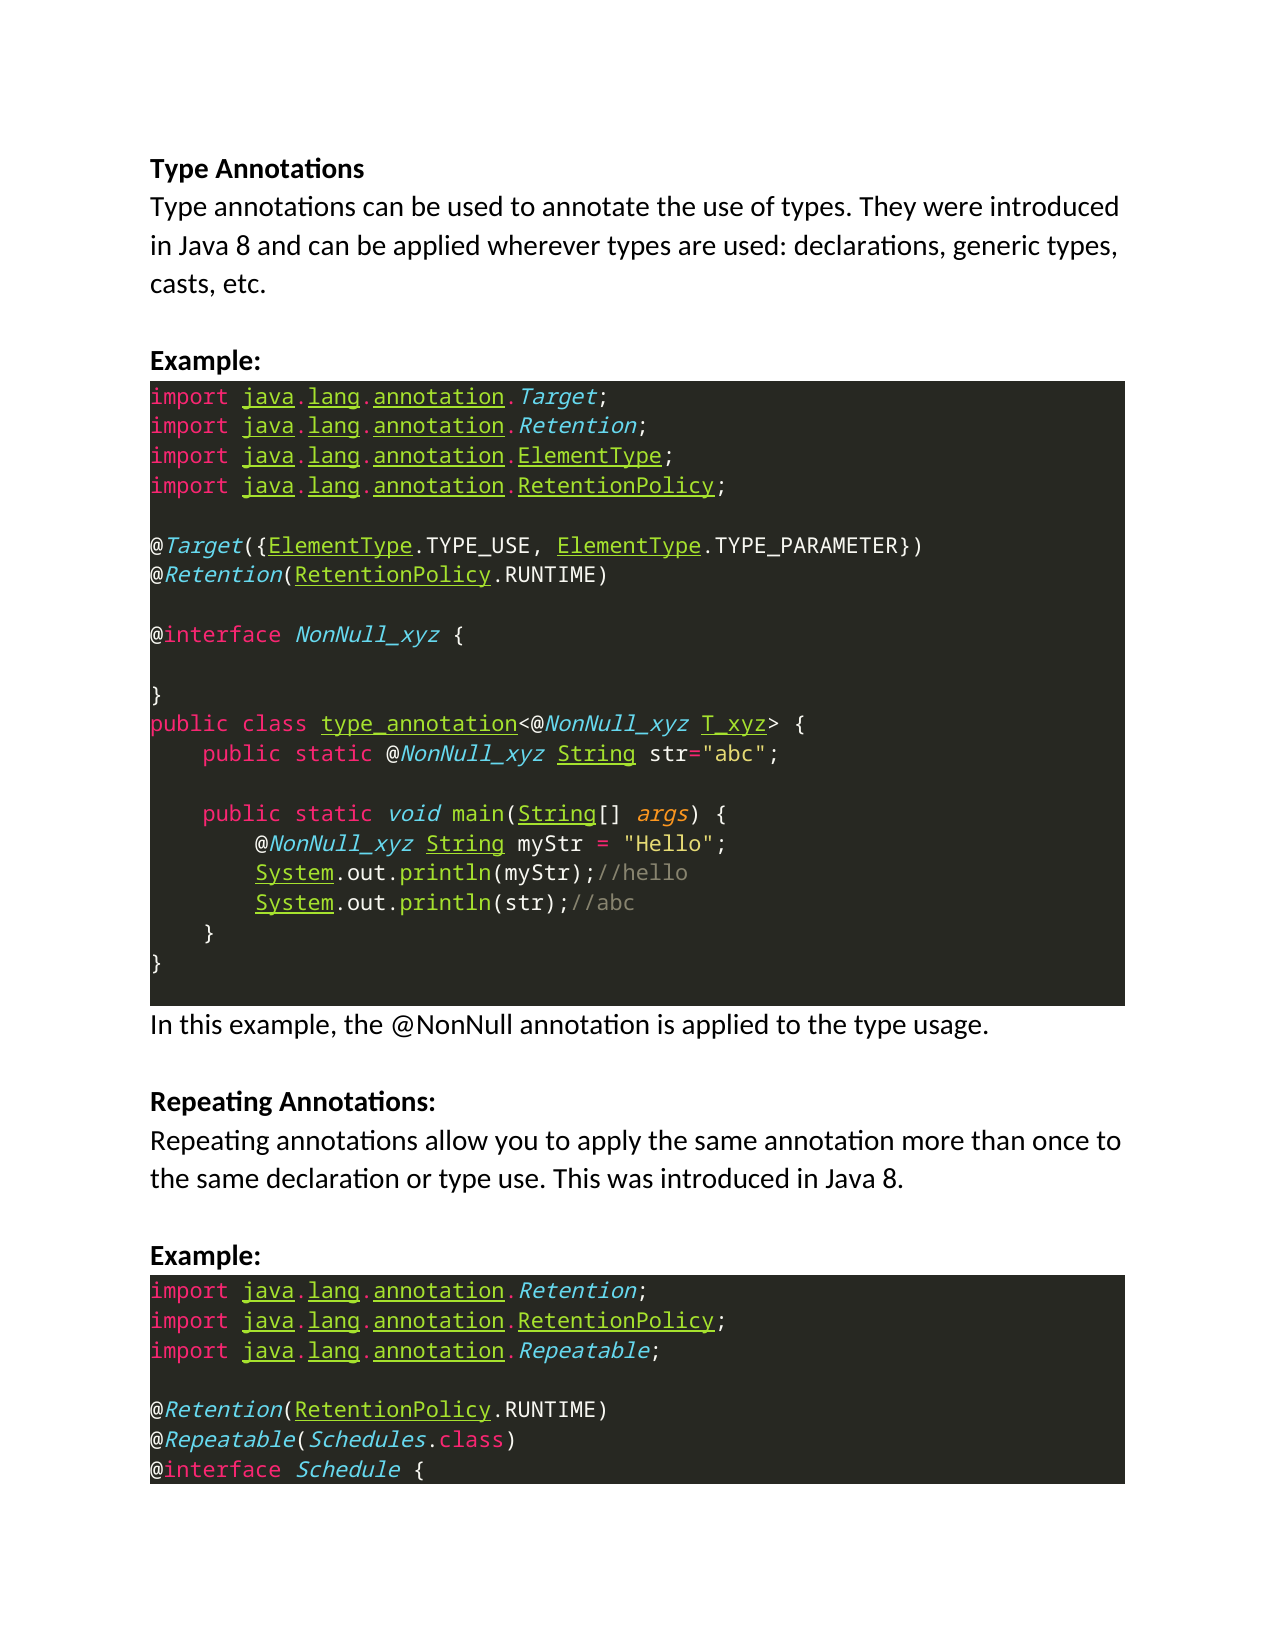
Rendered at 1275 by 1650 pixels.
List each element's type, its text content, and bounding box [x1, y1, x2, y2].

text @interface NonNull_xyz { [150, 619, 1125, 649]
text import java.lang.annotation.RetentionPolicy; [150, 1305, 1125, 1335]
text public class type_annotation<@NonNull_xyz T_xyz> { [150, 708, 1125, 738]
text @interface Schedule { [150, 1454, 1125, 1484]
text import java.lang.annotation.Retention; [150, 410, 1125, 440]
text Repeating Annotations: [150, 1083, 1125, 1119]
text Type annotations can be used to annotate the use of types. They were introduced in Java 8 and can be applied wherever types are used: declarations, generic types, casts, etc. [150, 188, 1125, 301]
text import java.lang.annotation.RetentionPolicy; [150, 470, 1125, 500]
text import java.lang.annotation.Retention; [150, 1275, 1125, 1305]
text @Target({ElementType.TYPE_USE, ElementType.TYPE_PARAMETER}) [150, 529, 1125, 559]
text System.out.println(str);//abc [150, 887, 1125, 917]
text public static void main(String[] args) { [150, 798, 1125, 827]
text @Retention(RetentionPolicy.RUNTIME) [150, 559, 1125, 589]
text @Repeatable(Schedules.class) [150, 1424, 1125, 1454]
text Example: [150, 1237, 1125, 1272]
text Repeating annotations allow you to apply the same annotation more than once to the same declaration or type use. This was introduced in Java 8. [150, 1122, 1125, 1196]
text import java.lang.annotation.Target; [150, 381, 1125, 410]
text In this example, the @NonNull annotation is applied to the type usage. [150, 1006, 1125, 1042]
text import java.lang.annotation.ElementType; [150, 440, 1125, 470]
text System.out.println(myStr);//hello [150, 857, 1125, 887]
text @NonNull_xyz String myStr = "Hello"; [150, 827, 1125, 857]
text Type Annotations [150, 150, 1125, 186]
text Example: [150, 342, 1125, 378]
text @Retention(RetentionPolicy.RUNTIME) [150, 1394, 1125, 1424]
text } [150, 917, 1125, 947]
text public static @NonNull_xyz String str="abc"; [150, 738, 1125, 768]
text import java.lang.annotation.Repeatable; [150, 1335, 1125, 1365]
text } [150, 678, 1125, 708]
text } [150, 947, 1125, 976]
